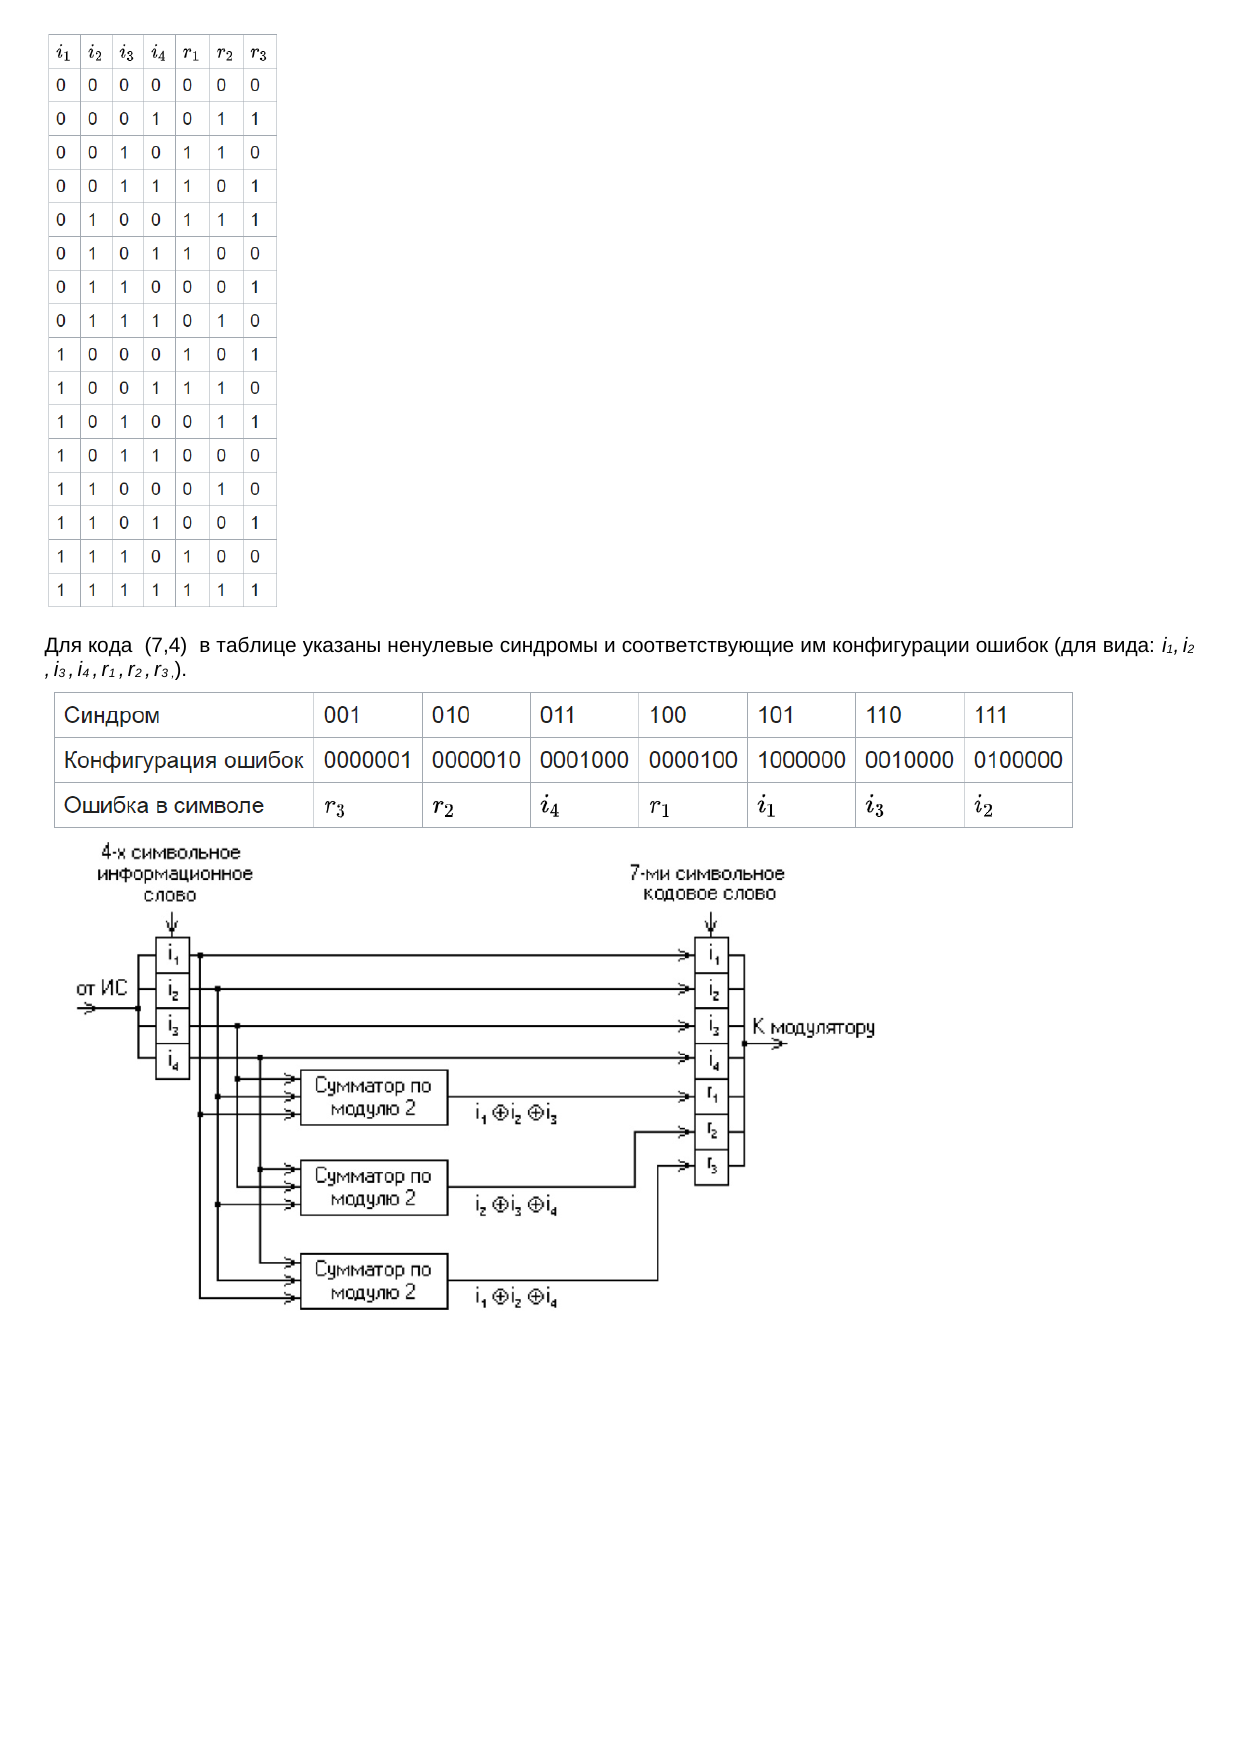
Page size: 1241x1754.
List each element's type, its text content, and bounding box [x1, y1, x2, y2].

picture [44, 680, 1078, 1317]
picture [44, 29, 281, 609]
text Для кода (7,4) в таблице указаны ненулевые синдромы и соответствующие им конфигурации ошибок (для вида: i1, i2 , i3 , i4 , r1 , r2 , r3 ,). [44, 632, 1196, 680]
